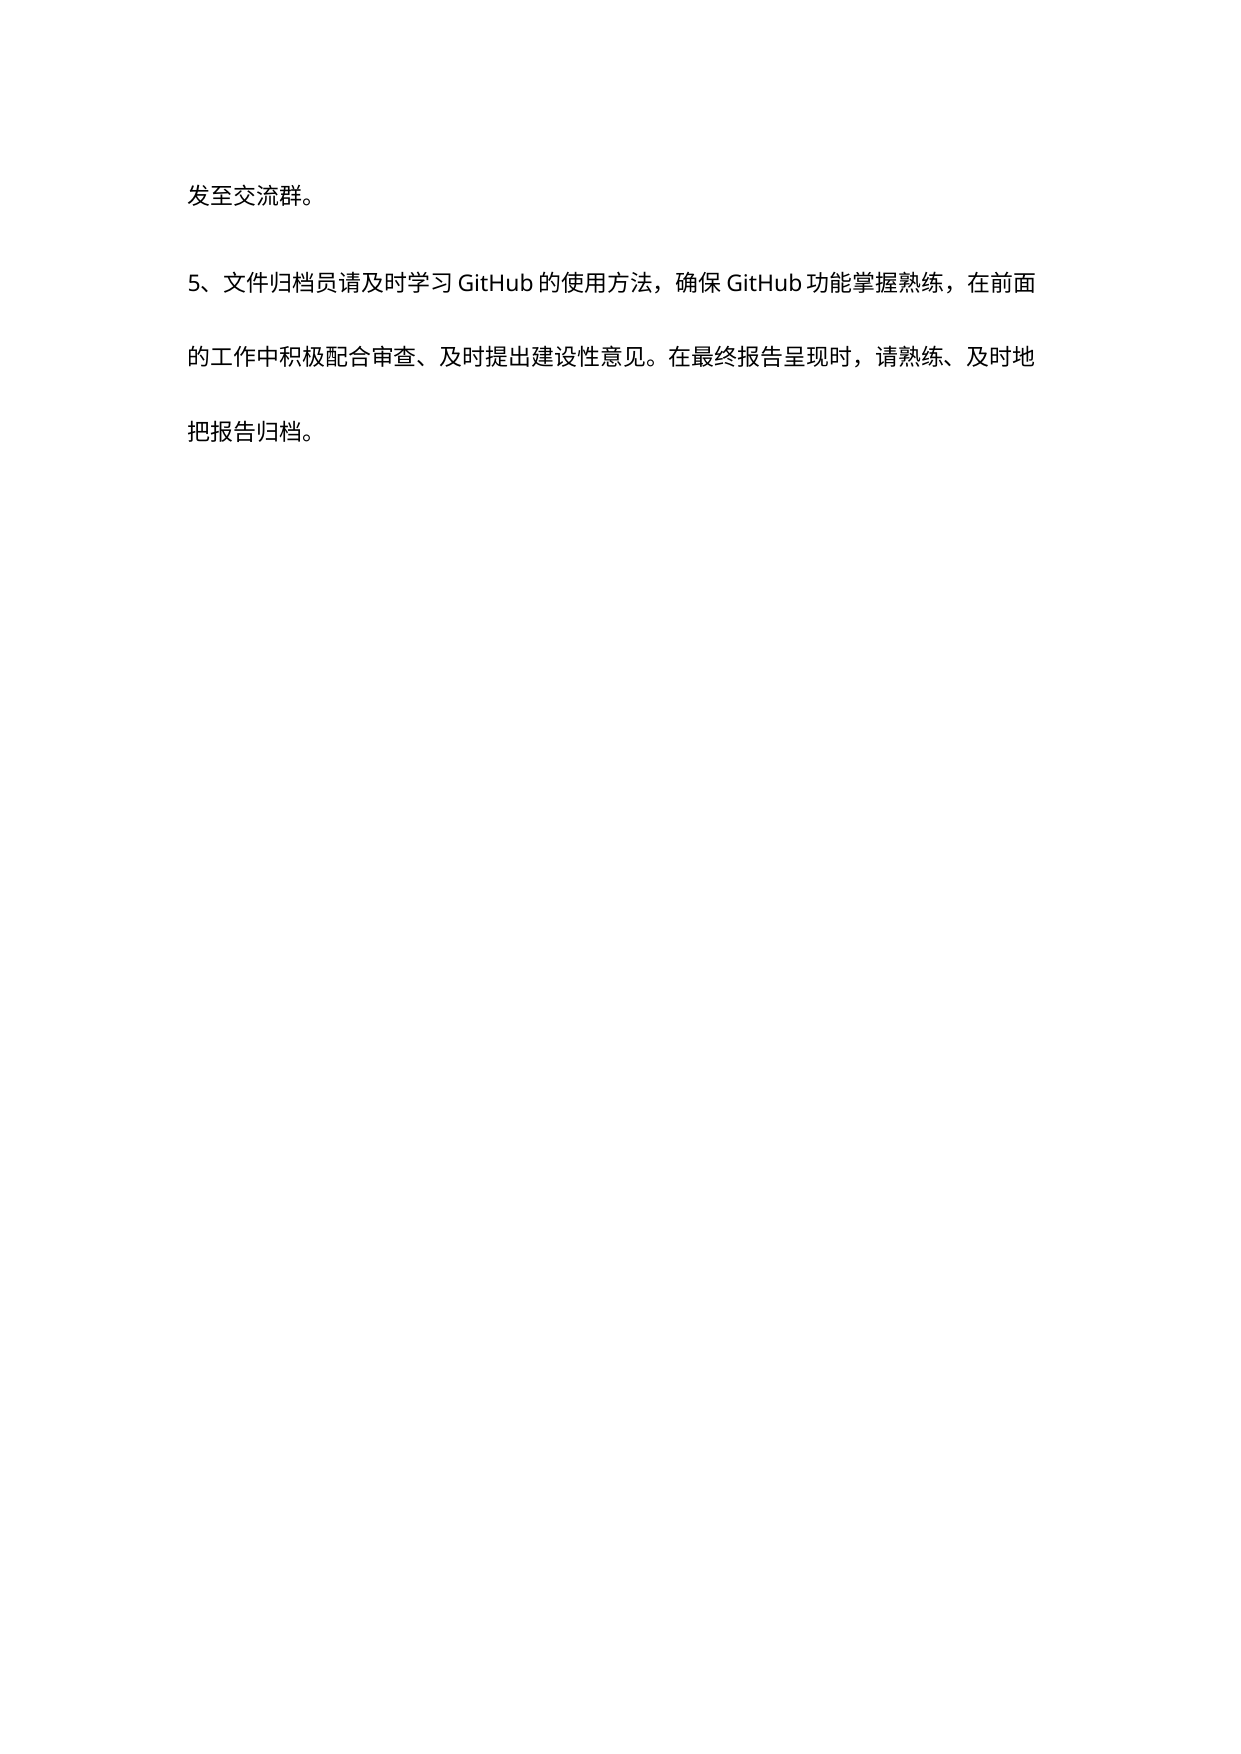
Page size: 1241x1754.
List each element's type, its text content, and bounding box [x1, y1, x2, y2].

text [187, 162, 1053, 227]
text 5、文件归档员请及时学习GitHub的使用方法，确保GitHub功能掌握熟练，在前面的工作中积极配合审查、及时提出建设性意见。在最终报告呈现时，请熟练、及时地把报告归档。 [187, 248, 1053, 463]
